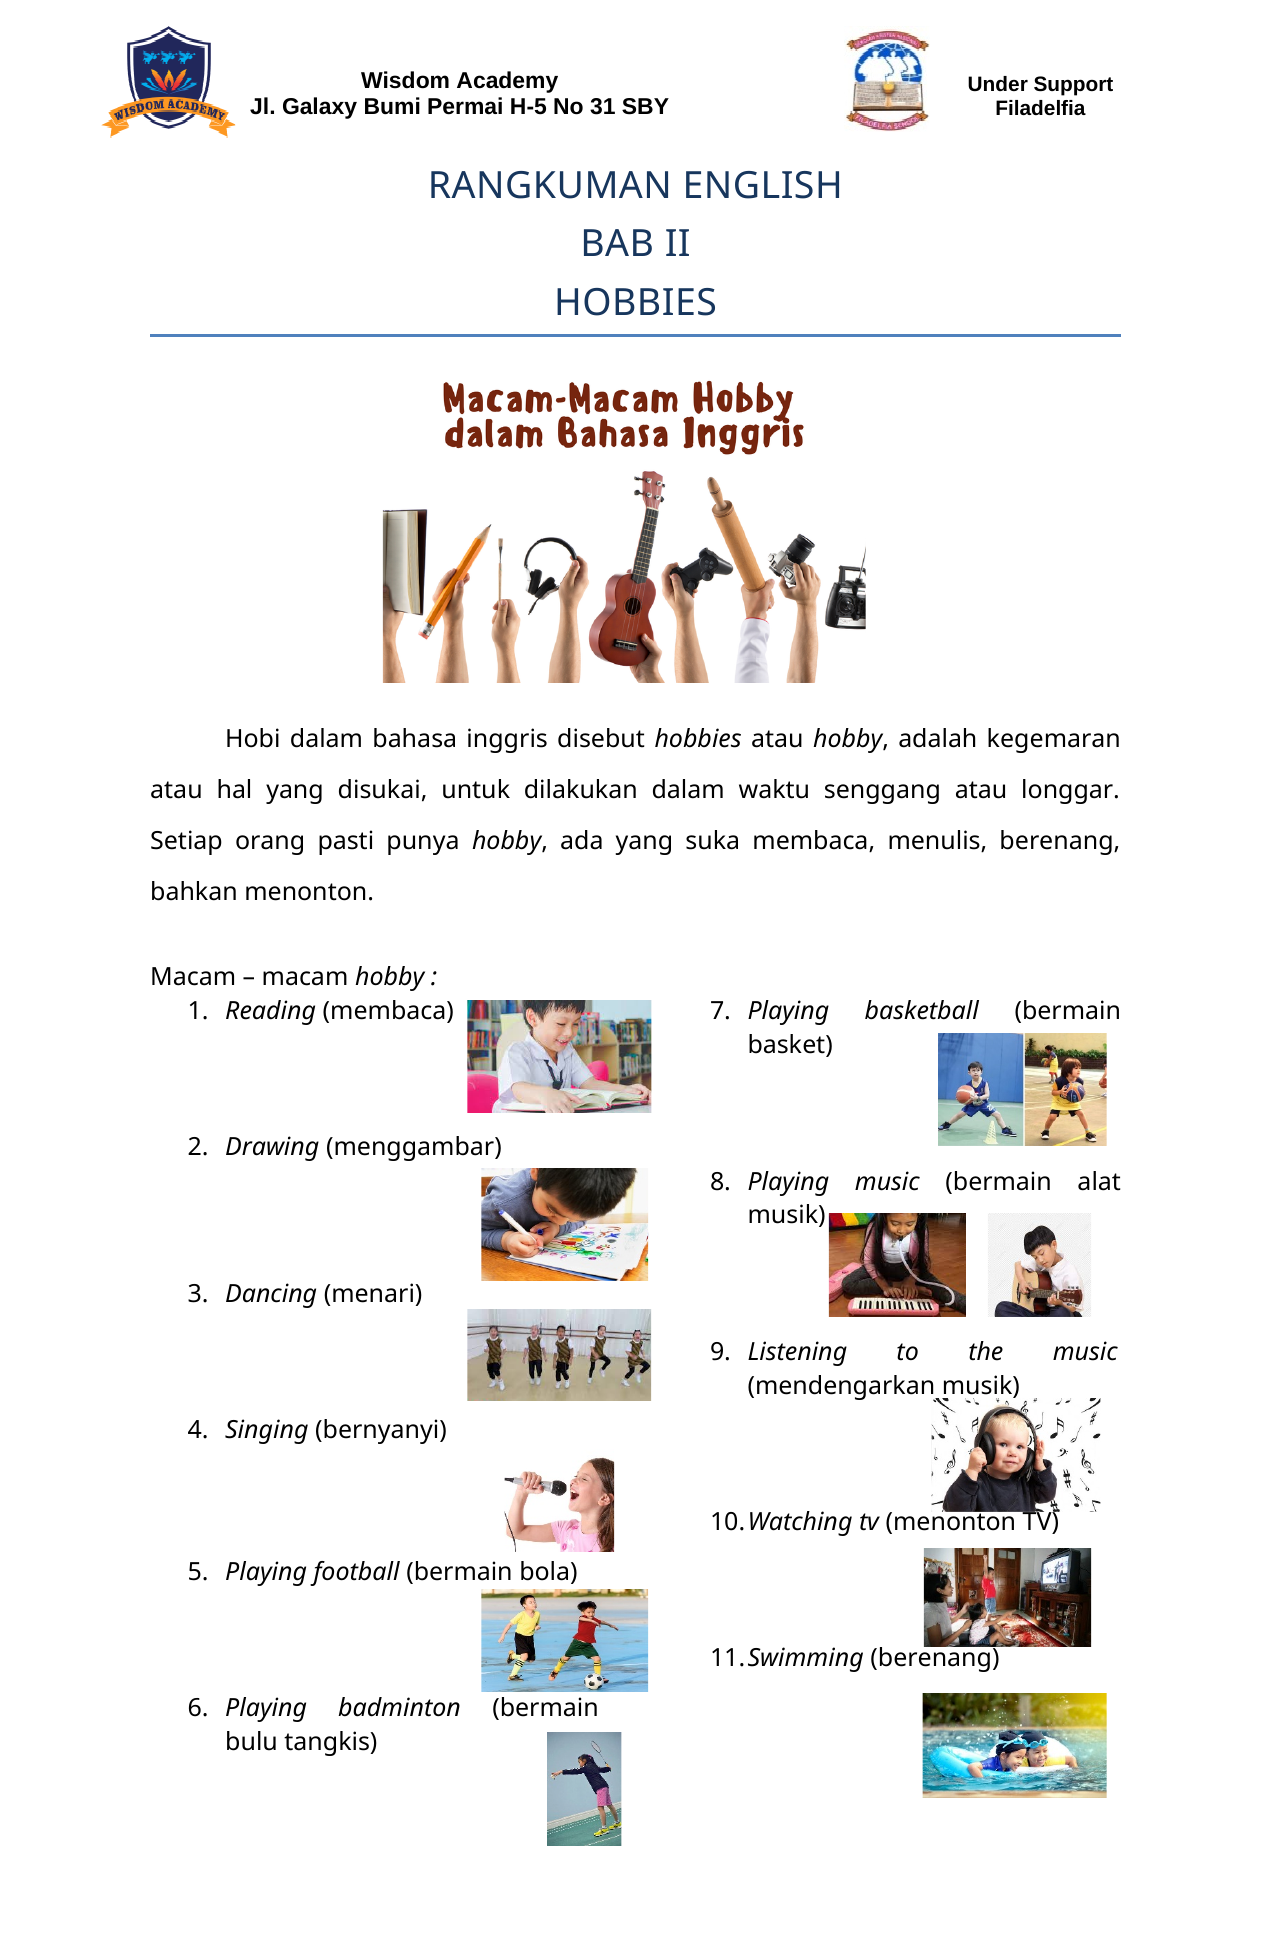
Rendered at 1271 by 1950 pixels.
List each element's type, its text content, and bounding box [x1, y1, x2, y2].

picture [828, 1213, 966, 1317]
title RANGKUMAN ENGLISH [150, 158, 1121, 209]
list Playing music (bermain alat musik) [710, 1163, 1121, 1231]
list Listening to the music (mendengarkan musik) [710, 1333, 1121, 1402]
picture [931, 1398, 1101, 1512]
list Watching tv (menonton TV) [710, 1504, 1121, 1538]
picture [467, 1000, 652, 1113]
list Drawing (menggambar) [187, 1129, 598, 1163]
list Playing badminton (bermain bulu tangkis) [187, 1689, 598, 1757]
picture [467, 1309, 652, 1401]
picture [547, 1732, 622, 1846]
list Dancing (menari) [187, 1276, 598, 1309]
title BAB II [150, 217, 1121, 268]
picture [844, 26, 930, 132]
picture [481, 1589, 649, 1692]
picture [923, 1548, 1092, 1647]
picture [504, 1439, 615, 1552]
picture [481, 1168, 649, 1281]
text Hobi dalam bahasa inggris disebut hobbies atau hobby, adalah kegemaran atau hal yang disukai, untuk dilakukan dalam waktu senggang atau longgar. Setiap orang pasti punya hobby, ada yang suka membaca, menulis, berenang, bahkan menonton. [150, 721, 1121, 908]
list Playing basketball (bermain basket) [710, 993, 1121, 1061]
picture [922, 1693, 1107, 1798]
picture [101, 26, 236, 138]
title HOBBIES [150, 275, 1121, 334]
list Singing (bernyanyi) [187, 1412, 598, 1446]
picture [938, 1033, 1107, 1146]
picture [382, 360, 866, 683]
list Swimming (berenang) [710, 1640, 1121, 1674]
list Playing football (bermain bola) [187, 1553, 598, 1587]
text Macam – macam hobby : [150, 959, 1121, 993]
list Reading (membaca) [187, 993, 598, 1027]
picture [987, 1213, 1092, 1317]
